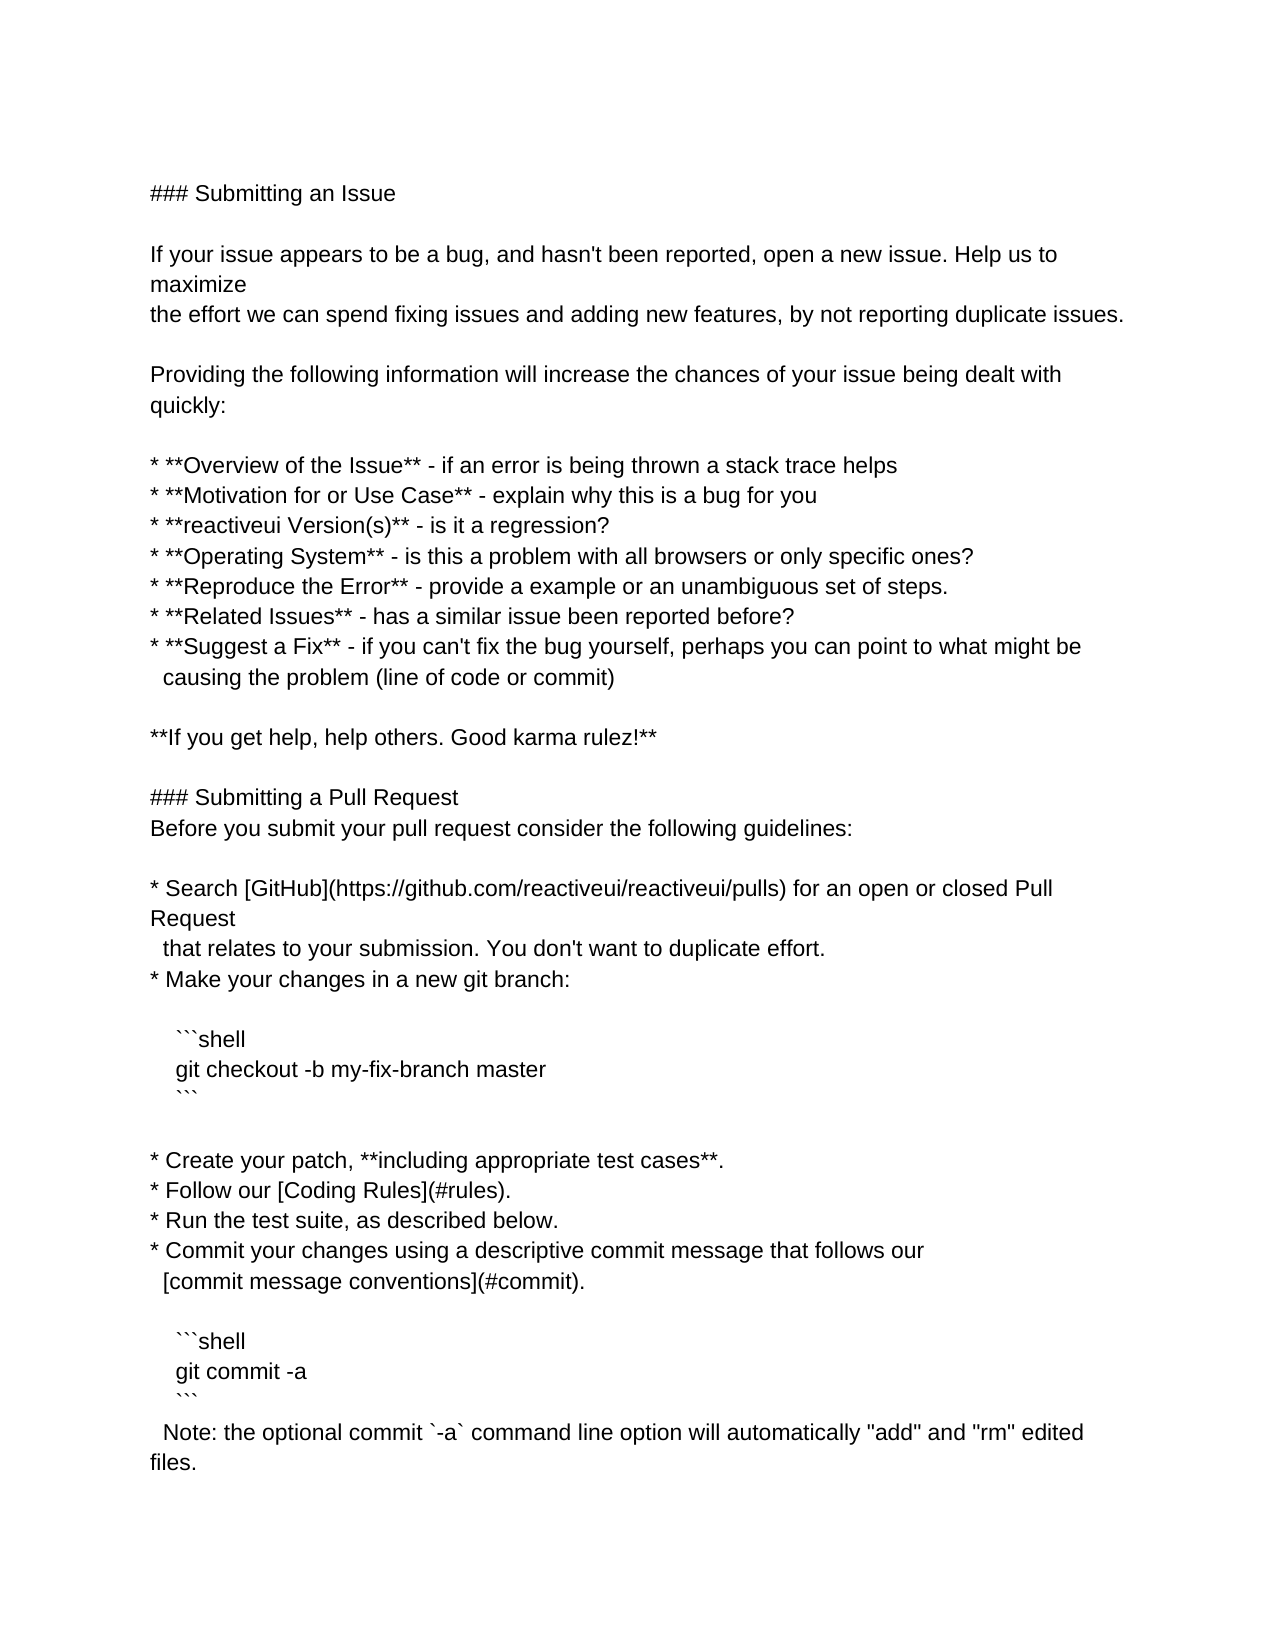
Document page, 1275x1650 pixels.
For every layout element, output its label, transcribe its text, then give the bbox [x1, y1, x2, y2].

text [commit message conventions](#commit). [150, 1268, 1125, 1294]
text the effort we can spend fixing issues and adding new features, by not reporting duplicate issues. [150, 301, 1125, 327]
text * **Overview of the Issue** - if an error is being thrown a stack trace helps [150, 452, 1125, 478]
text ```shell [150, 1328, 1125, 1354]
text git checkout -b my-fix-branch master [150, 1056, 1125, 1083]
text git commit -a [150, 1358, 1125, 1385]
text * Create your patch, **including appropriate test cases**. [150, 1147, 1125, 1173]
text * **Operating System** - is this a problem with all browsers or only specific ones? [150, 543, 1125, 569]
text Note: the optional commit `-a` command line option will automatically "add" and "rm" edited files. [150, 1419, 1125, 1475]
text that relates to your submission. You don't want to duplicate effort. [150, 935, 1125, 962]
text * Commit your changes using a descriptive commit message that follows our [150, 1237, 1125, 1264]
text ### Submitting an Issue [150, 180, 1125, 207]
text * **Related Issues** - has a similar issue been reported before? [150, 603, 1125, 629]
text If your issue appears to be a bug, and hasn't been reported, open a new issue. Help us to maximize [150, 241, 1125, 297]
text ```shell [150, 1026, 1125, 1052]
text quickly: [150, 392, 1125, 418]
text * Make your changes in a new git branch: [150, 966, 1125, 992]
text * **Reproduce the Error** - provide a example or an unambiguous set of steps. [150, 573, 1125, 599]
text ``` [150, 1388, 1125, 1415]
text * Search [GitHub](https://github.com/reactiveui/reactiveui/pulls) for an open or closed Pull Request [150, 875, 1125, 932]
text ### Submitting a Pull Request [150, 784, 1125, 811]
text * **reactiveui Version(s)** - is it a regression? [150, 512, 1125, 539]
text * **Motivation for or Use Case** - explain why this is a bug for you [150, 482, 1125, 509]
text causing the problem (line of code or commit) [150, 663, 1125, 690]
text **If you get help, help others. Good karma rulez!** [150, 724, 1125, 750]
text * **Suggest a Fix** - if you can't fix the bug yourself, perhaps you can point to what might be [150, 633, 1125, 660]
text Before you submit your pull request consider the following guidelines: [150, 814, 1125, 841]
text Providing the following information will increase the chances of your issue being dealt with [150, 361, 1125, 388]
text * Follow our [Coding Rules](#rules). [150, 1177, 1125, 1203]
text * Run the test suite, as described below. [150, 1207, 1125, 1234]
text ``` [150, 1086, 1125, 1113]
